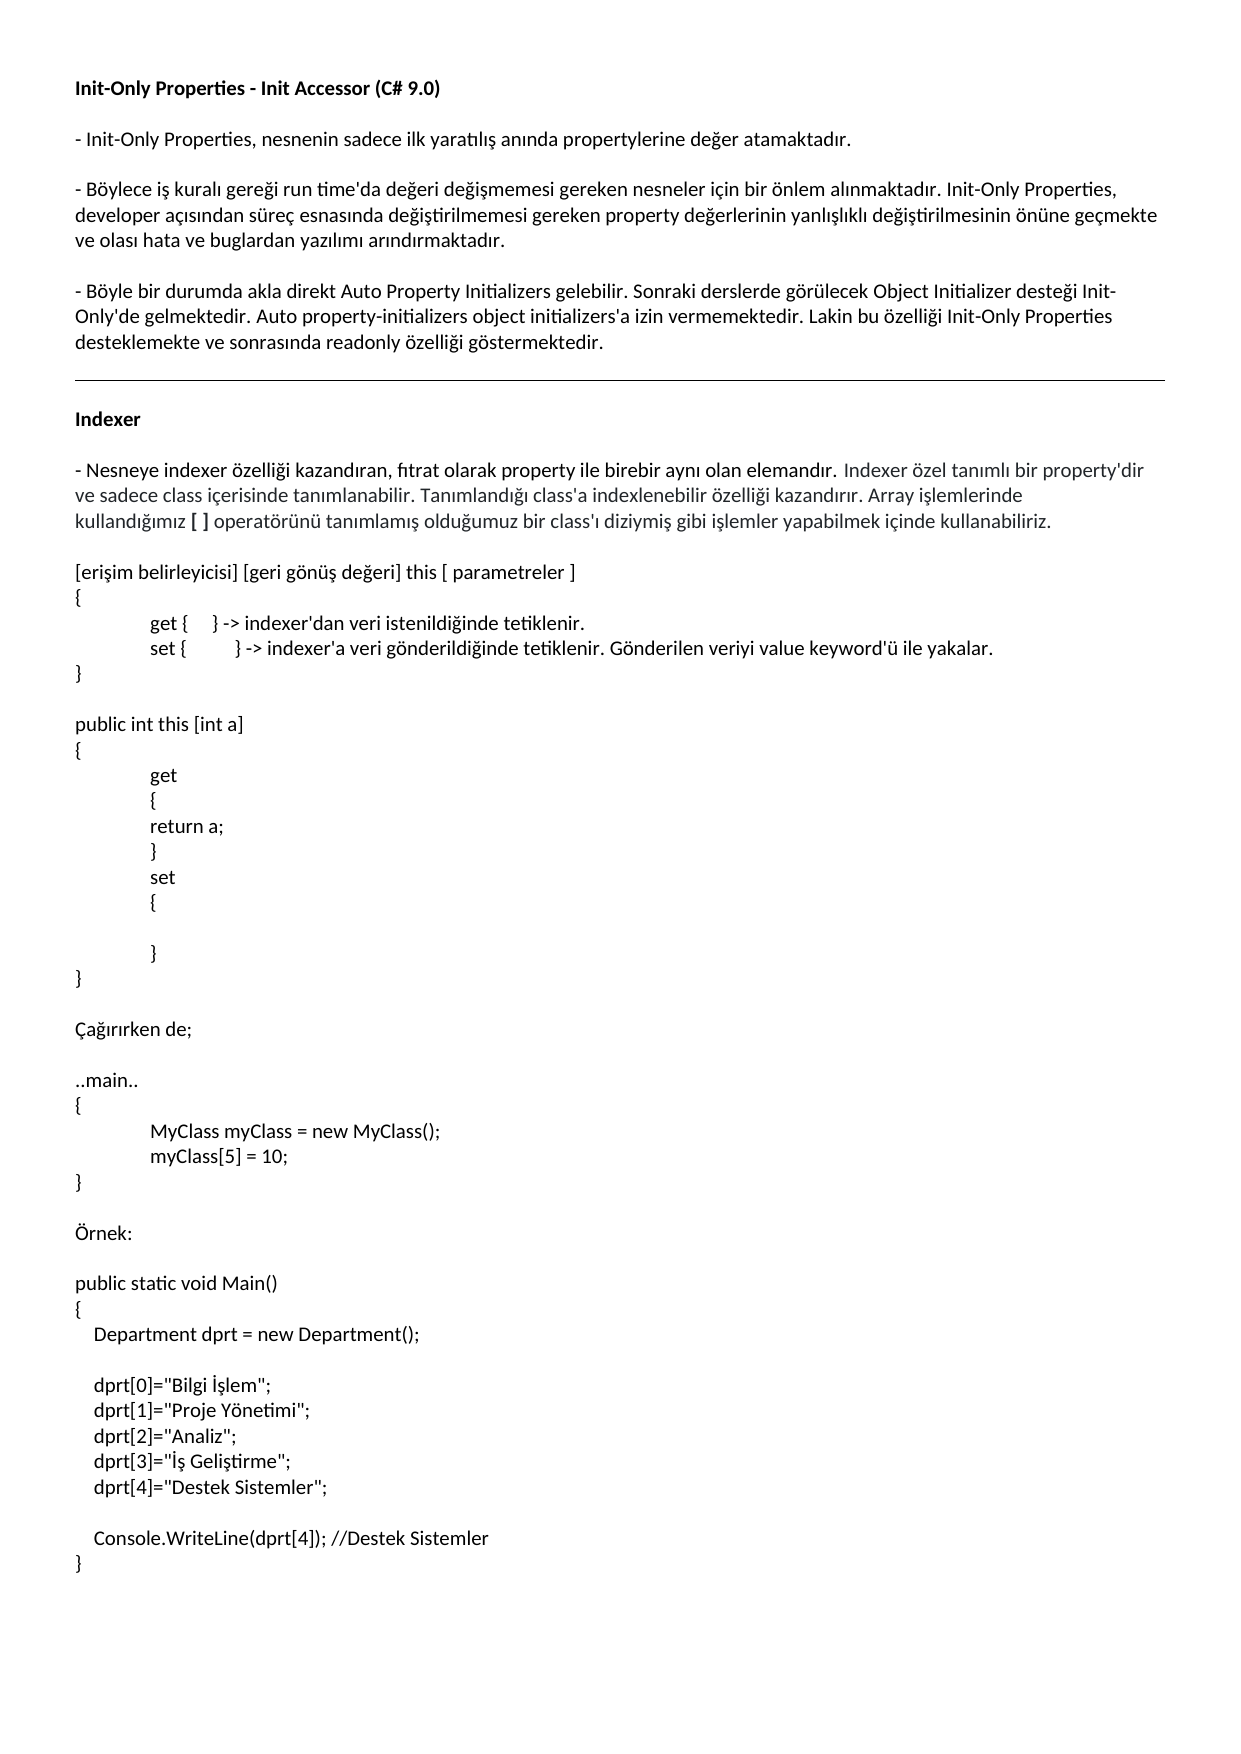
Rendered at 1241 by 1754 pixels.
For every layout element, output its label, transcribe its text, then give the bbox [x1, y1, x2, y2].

text { [75, 788, 1165, 813]
text Init-Only Properties - Init Accessor (C# 9.0) [75, 75, 1165, 100]
text dprt[3]="İş Geliştirme"; [75, 1448, 1165, 1474]
text public int this [int a] [75, 711, 1165, 737]
text Örnek: [75, 1220, 1165, 1245]
text { [75, 1296, 1165, 1321]
text - Böyle bir durumda akla direkt Auto Property Initializers gelebilir. Sonraki derslerde görülecek Object Initializer desteği Init-Only'de gelmektedir. Auto property-initializers object initializers'a izin vermemektedir. Lakin bu özelliği Init-Only Properties desteklemekte ve sonrasında readonly özelliği göstermektedir. [75, 278, 1165, 354]
text { [75, 889, 1165, 915]
text } [75, 940, 1165, 966]
text { [75, 1093, 1165, 1118]
text Department dprt = new Department(); [75, 1321, 1165, 1347]
text dprt[0]="Bilgi İşlem"; [75, 1372, 1165, 1398]
text } [75, 1169, 1165, 1194]
text - Böylece iş kuralı gereği run time'da değeri değişmemesi gereken nesneler için bir önlem alınmaktadır. Init-Only Properties, developer açısından süreç esnasında değiştirilmemesi gereken property değerlerinin yanlışlıklı değiştirilmesinin önüne geçmekte ve olası hata ve buglardan yazılımı arındırmaktadır. [75, 177, 1165, 253]
text } [75, 838, 1165, 864]
text } [75, 966, 1165, 991]
text { [75, 737, 1165, 762]
text MyClass myClass = new MyClass(); [75, 1118, 1165, 1143]
text dprt[2]="Analiz"; [75, 1423, 1165, 1448]
text ..main.. [75, 1067, 1165, 1093]
text Indexer [75, 406, 1165, 432]
text dprt[4]="Destek Sistemler"; [75, 1474, 1165, 1499]
text return a; [75, 813, 1165, 838]
text [erişim belirleyicisi] [geri gönüş değeri] this [ parametreler ] [75, 559, 1165, 584]
text dprt[1]="Proje Yönetimi"; [75, 1398, 1165, 1423]
text get [75, 762, 1165, 788]
text { [75, 584, 1165, 610]
text public static void Main() [75, 1271, 1165, 1296]
text set [75, 864, 1165, 889]
text - Init-Only Properties, nesnenin sadece ilk yaratılış anında propertylerine değer atamaktadır. [75, 126, 1165, 151]
text Çağırırken de; [75, 1016, 1165, 1042]
text } [75, 1550, 1165, 1576]
text Console.WriteLine(dprt[4]); //Destek Sistemler [75, 1525, 1165, 1550]
text set { } -> indexer'a veri gönderildiğinde tetiklenir. Gönderilen veriyi value keyword'ü ile yakalar. [75, 635, 1165, 661]
text get { } -> indexer'dan veri istenildiğinde tetiklenir. [75, 610, 1165, 635]
text } [75, 661, 1165, 686]
text myClass[5] = 10; [75, 1143, 1165, 1169]
